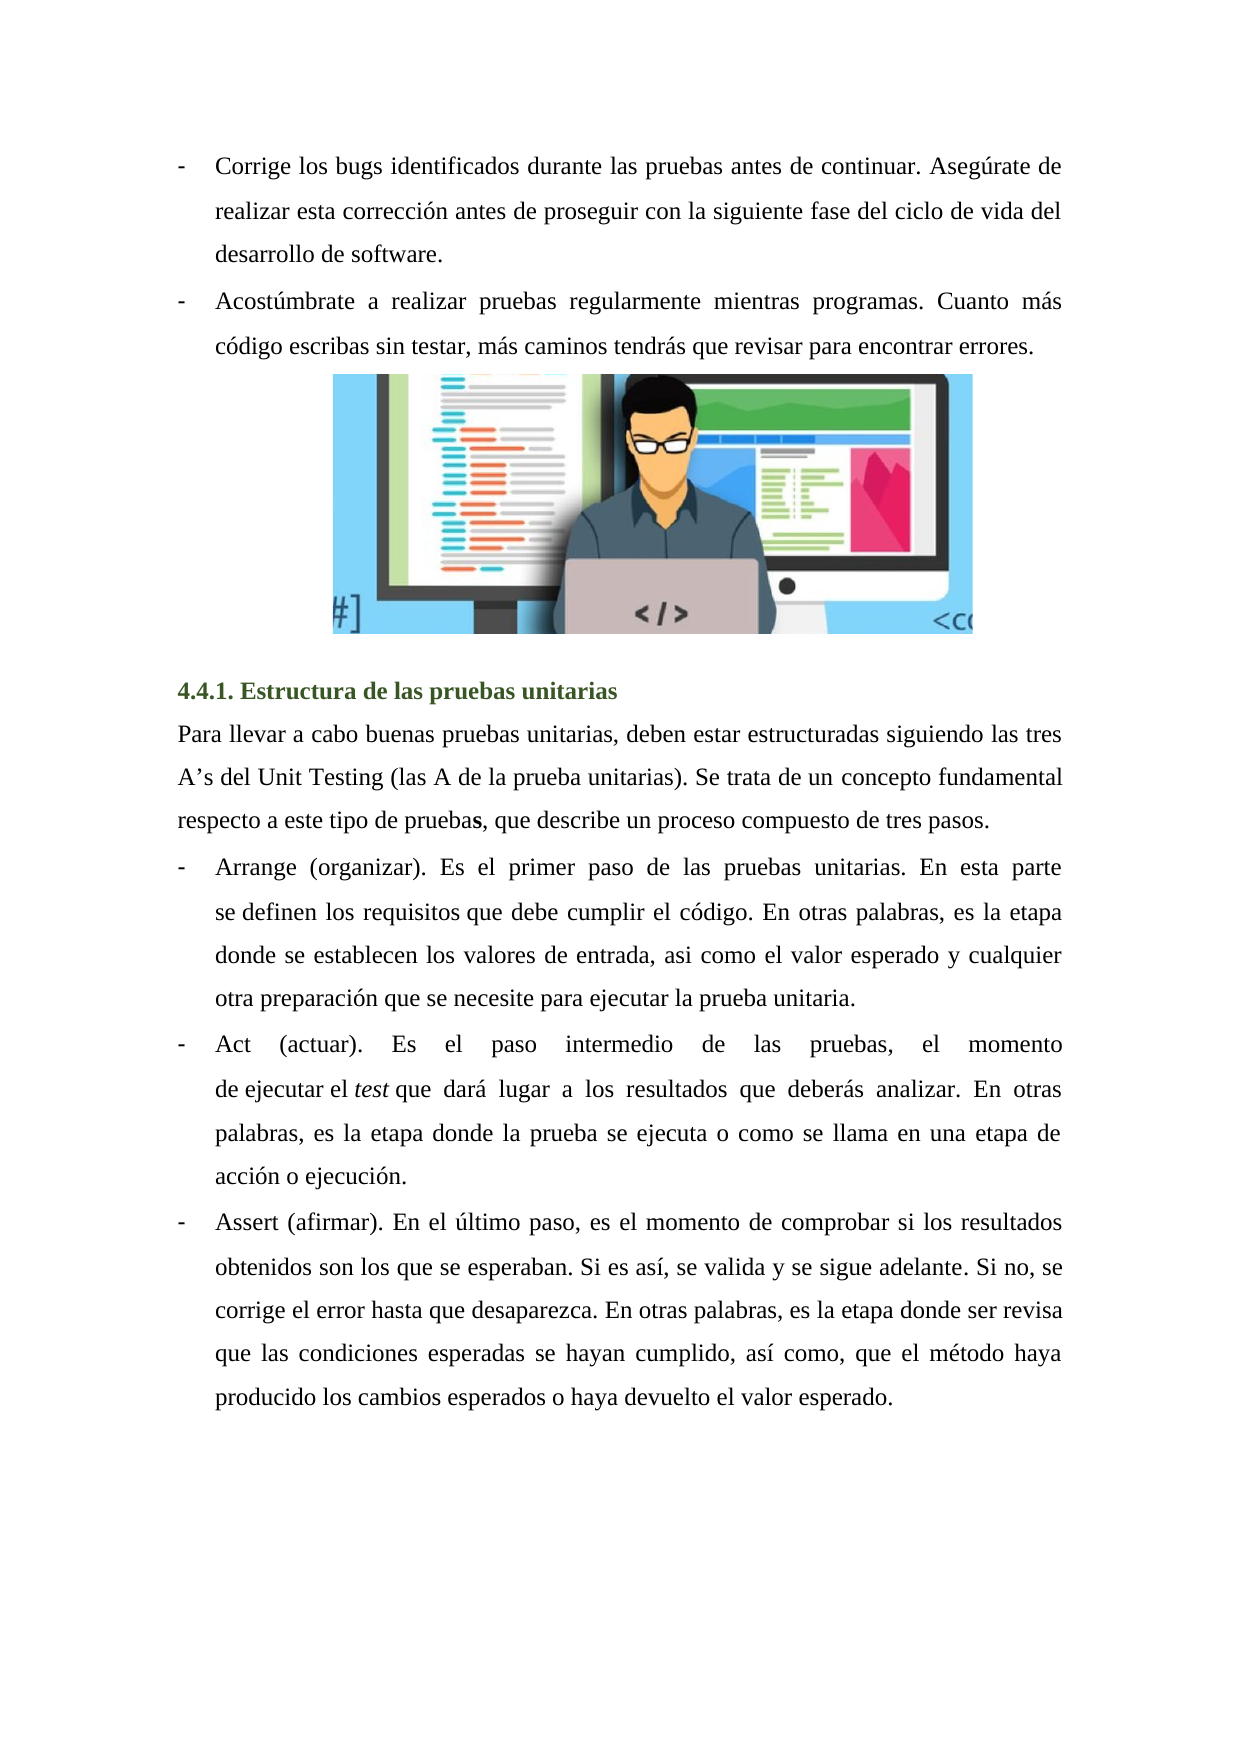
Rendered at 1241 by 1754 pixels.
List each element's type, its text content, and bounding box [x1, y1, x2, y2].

list Acostúmbrate a realizar pruebas regularmente mientras programas. Cuanto más código escribas sin testar, más caminos tendrás que revisar para encontrar errores. [177, 282, 1063, 359]
list Act (actuar). Es el paso intermedio de las pruebas, el momento de ejecutar el test que dará lugar a los resultados que deberás analizar. En otras palabras, es la etapa donde la prueba se ejecuta o como se llama en una etapa de acción o ejecución. [177, 1026, 1063, 1189]
list Corrige los bugs identificados durante las pruebas antes de continuar. Asegúrate de realizar esta corrección antes de proseguir con la siguiente fase del ciclo de vida del desarrollo de software. [177, 148, 1063, 268]
picture [332, 374, 973, 634]
list Assert (afirmar). En el último paso, es el momento de comprobar si los resultados obtenidos son los que se esperaban. Si es así, se valida y se sigue adelante. Si no, se corrige el error hasta que desaparezca. En otras palabras, es la etapa donde ser revisa que las condiciones esperadas se hayan cumplido, así como, que el método haya producido los cambios esperados o haya devuelto el valor esperado. [177, 1204, 1063, 1410]
text Para llevar a cabo buenas pruebas unitarias, deben estar estructuradas siguiendo las tres A’s del Unit Testing (las A de la prueba unitarias). Se trata de un concepto fundamental respecto a este tipo de pruebas, que describe un proceso compuesto de tres pasos. [177, 719, 1063, 834]
subtitle 4.4.1. Estructura de las pruebas unitarias [177, 676, 1063, 704]
list Arrange (organizar). Es el primer paso de las pruebas unitarias. En esta parte se definen los requisitos que debe cumplir el código. En otras palabras, es la etapa donde se establecen los valores de entrada, asi como el valor esperado y cualquier otra preparación que se necesite para ejecutar la prueba unitaria. [177, 848, 1063, 1012]
